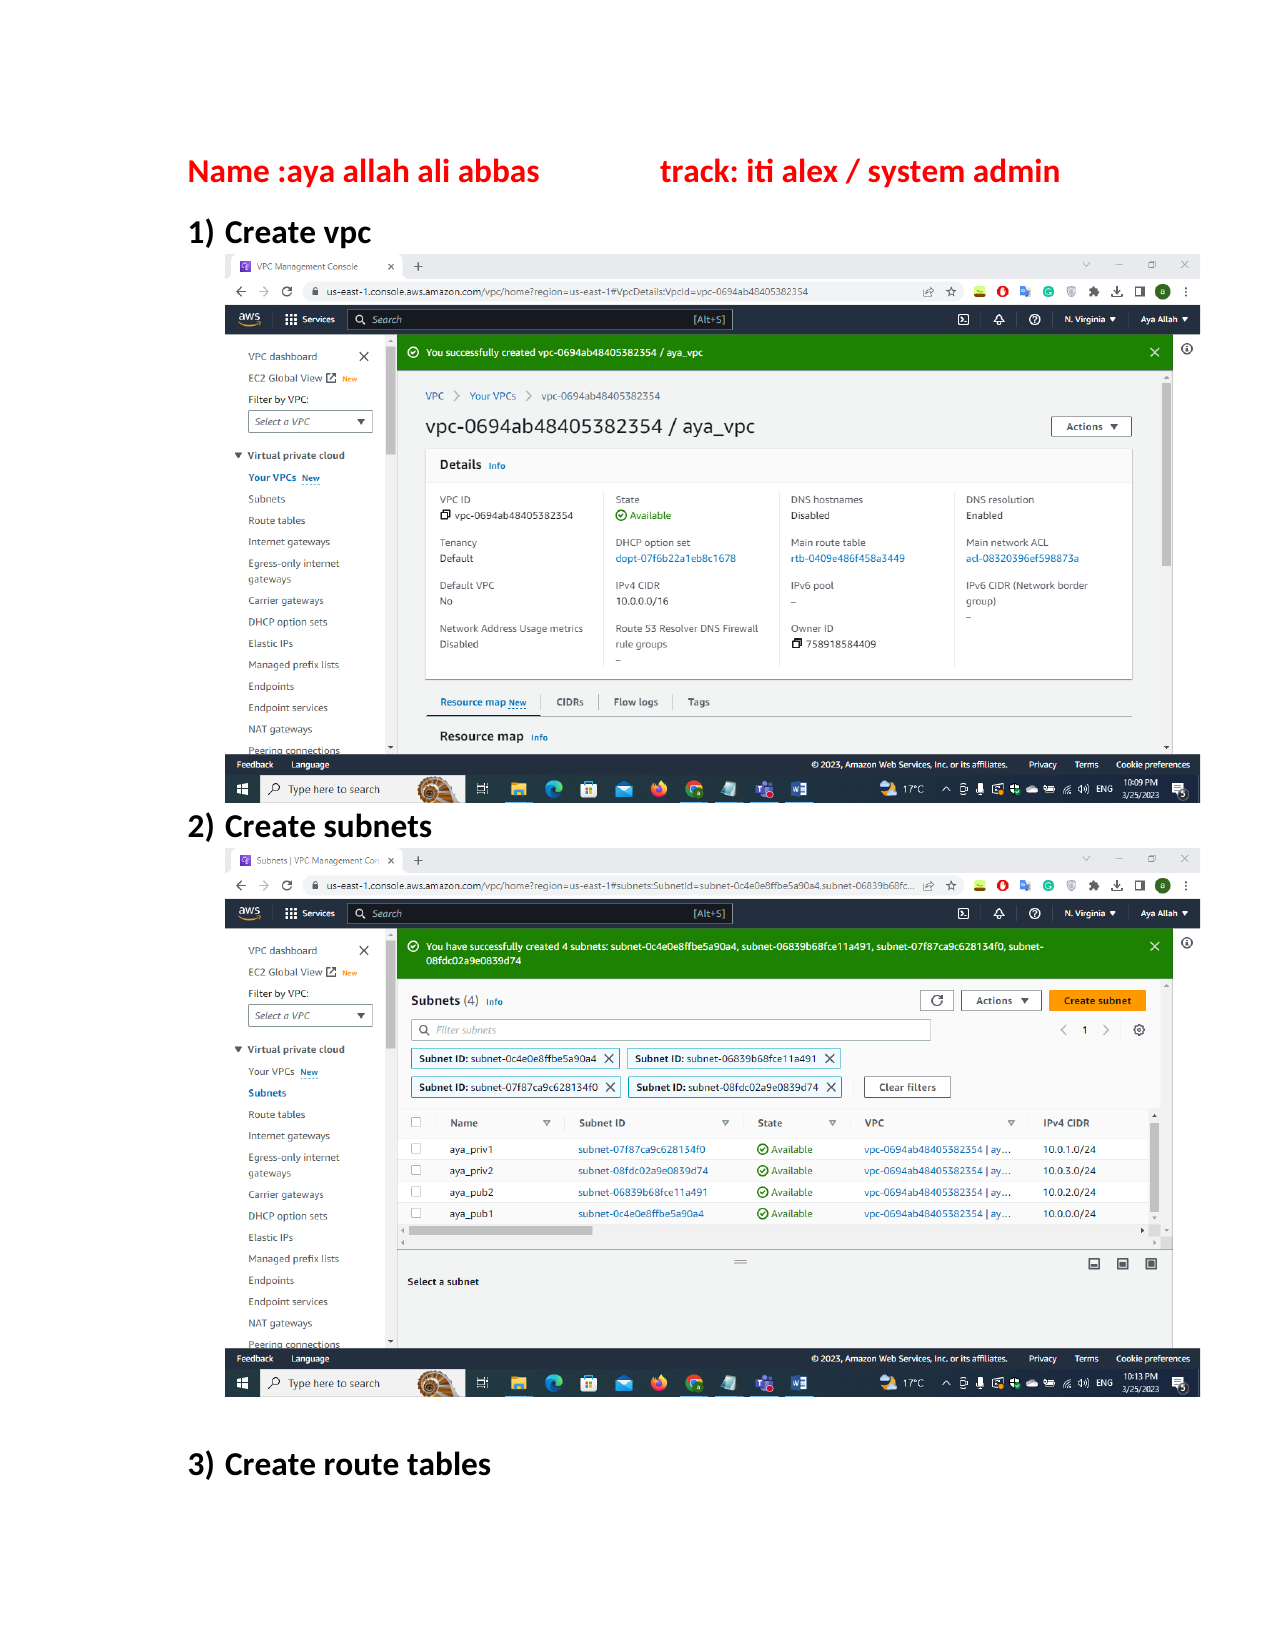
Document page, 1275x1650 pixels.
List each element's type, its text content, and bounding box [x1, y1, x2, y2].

list Create route tables [187, 1443, 1125, 1484]
picture [225, 848, 1200, 1397]
picture [225, 254, 1200, 803]
text Name :aya allah ali abbas track: iti alex / system admin [187, 150, 1125, 191]
list Create vpc [187, 211, 1125, 251]
list Create subnets [187, 805, 1125, 846]
